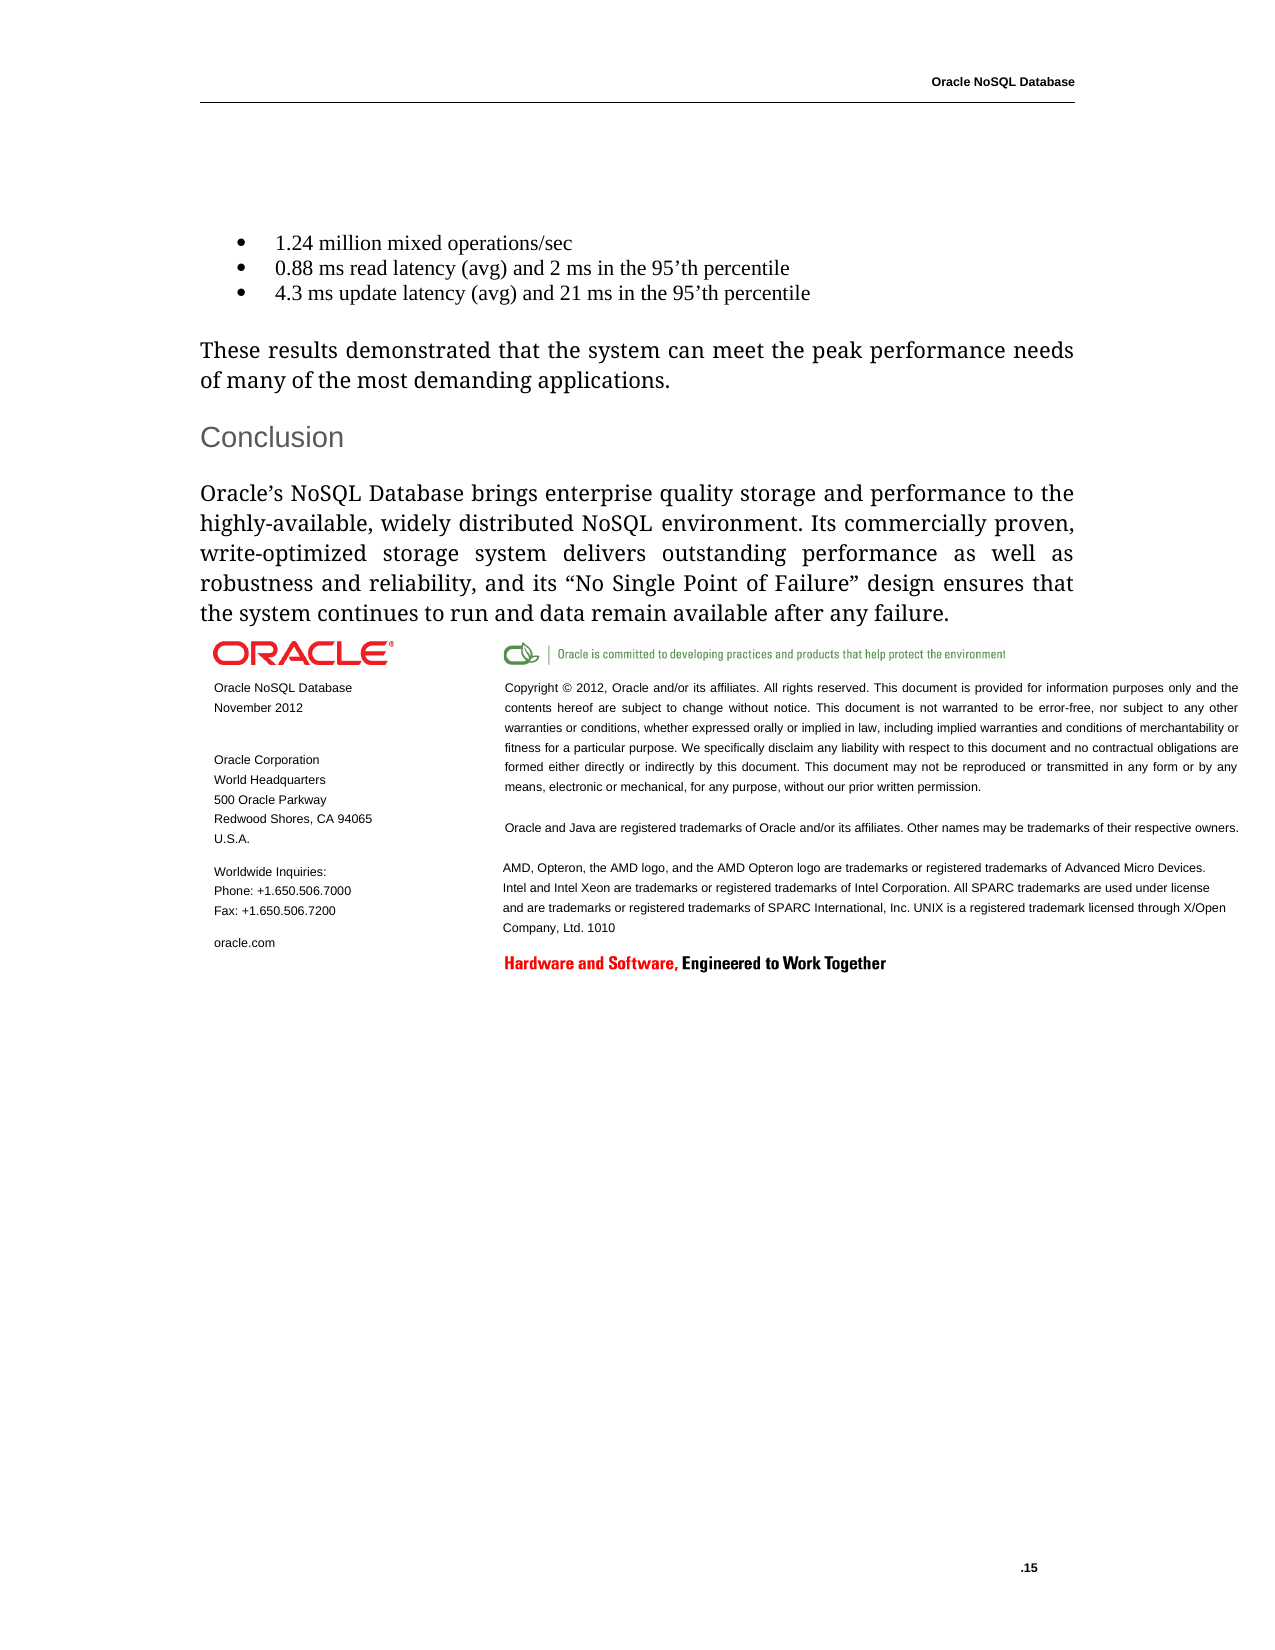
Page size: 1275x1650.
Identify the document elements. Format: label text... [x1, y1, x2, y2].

picture [503, 642, 1005, 665]
table_header [493, 627, 1252, 665]
subtitle Conclusion [200, 420, 1075, 453]
picture [213, 641, 394, 665]
picture [504, 953, 888, 973]
list 0.88 ms read latency (avg) and 2 ms in the 95’th percentile [237, 255, 1075, 280]
list 1.24 million mixed operations/sec [237, 230, 1075, 255]
list 4.3 ms update latency (avg) and 21 ms in the 95’th percentile [237, 280, 1075, 305]
table_header [202, 627, 492, 665]
table_cell Oracle NoSQL Database November 2012 Oracle Corporation World Headquarters 500 Oracle Parkway Redwood Shores, CA 94065 U.S.A. Worldwide Inquiries: Phone: +1.650.506.7000 Fax: +1.650.506.7200 oracle.com [202, 665, 492, 977]
text Oracle’s NoSQL Database brings enterprise quality storage and performance to the highly-available, widely distributed NoSQL environment. Its commercially proven, write-optimized storage system delivers outstanding performance as well as robustness and reliability, and its “No Single Point of Failure” design ensures that the system continues to run and data remain available after any failure. [200, 478, 1075, 627]
text These results demonstrated that the system can meet the peak performance needs of many of the most demanding applications. [200, 335, 1075, 395]
table_cell Copyright © 2012, Oracle and/or its affiliates. All rights reserved. This document is provided for information purposes only and the contents hereof are subject to change without notice. This document is not warranted to be error-free, nor subject to any other warranties or conditions, whether expressed orally or implied in law, including implied warranties and conditions of merchantability or fitness for a particular purpose. We specifically disclaim any liability with respect to this document and no contractual obligations are formed either directly or indirectly by this document. This document may not be reproduced or transmitted in any form or by any means, electronic or mechanical, for any purpose, without our prior written permission. Oracle and Java are registered trademarks of Oracle and/or its affiliates. Other names may be trademarks of their respective owners. AMD, Opteron, the AMD logo, and the AMD Opteron logo are trademarks or registered trademarks of Advanced Micro Devices. Intel and Intel Xeon are trademarks or registered trademarks of Intel Corporation. All SPARC trademarks are used under license and are trademarks or registered trademarks of SPARC International, Inc. UNIX is a registered trademark licensed through X/Open Company, Ltd. 1010 [493, 665, 1252, 977]
